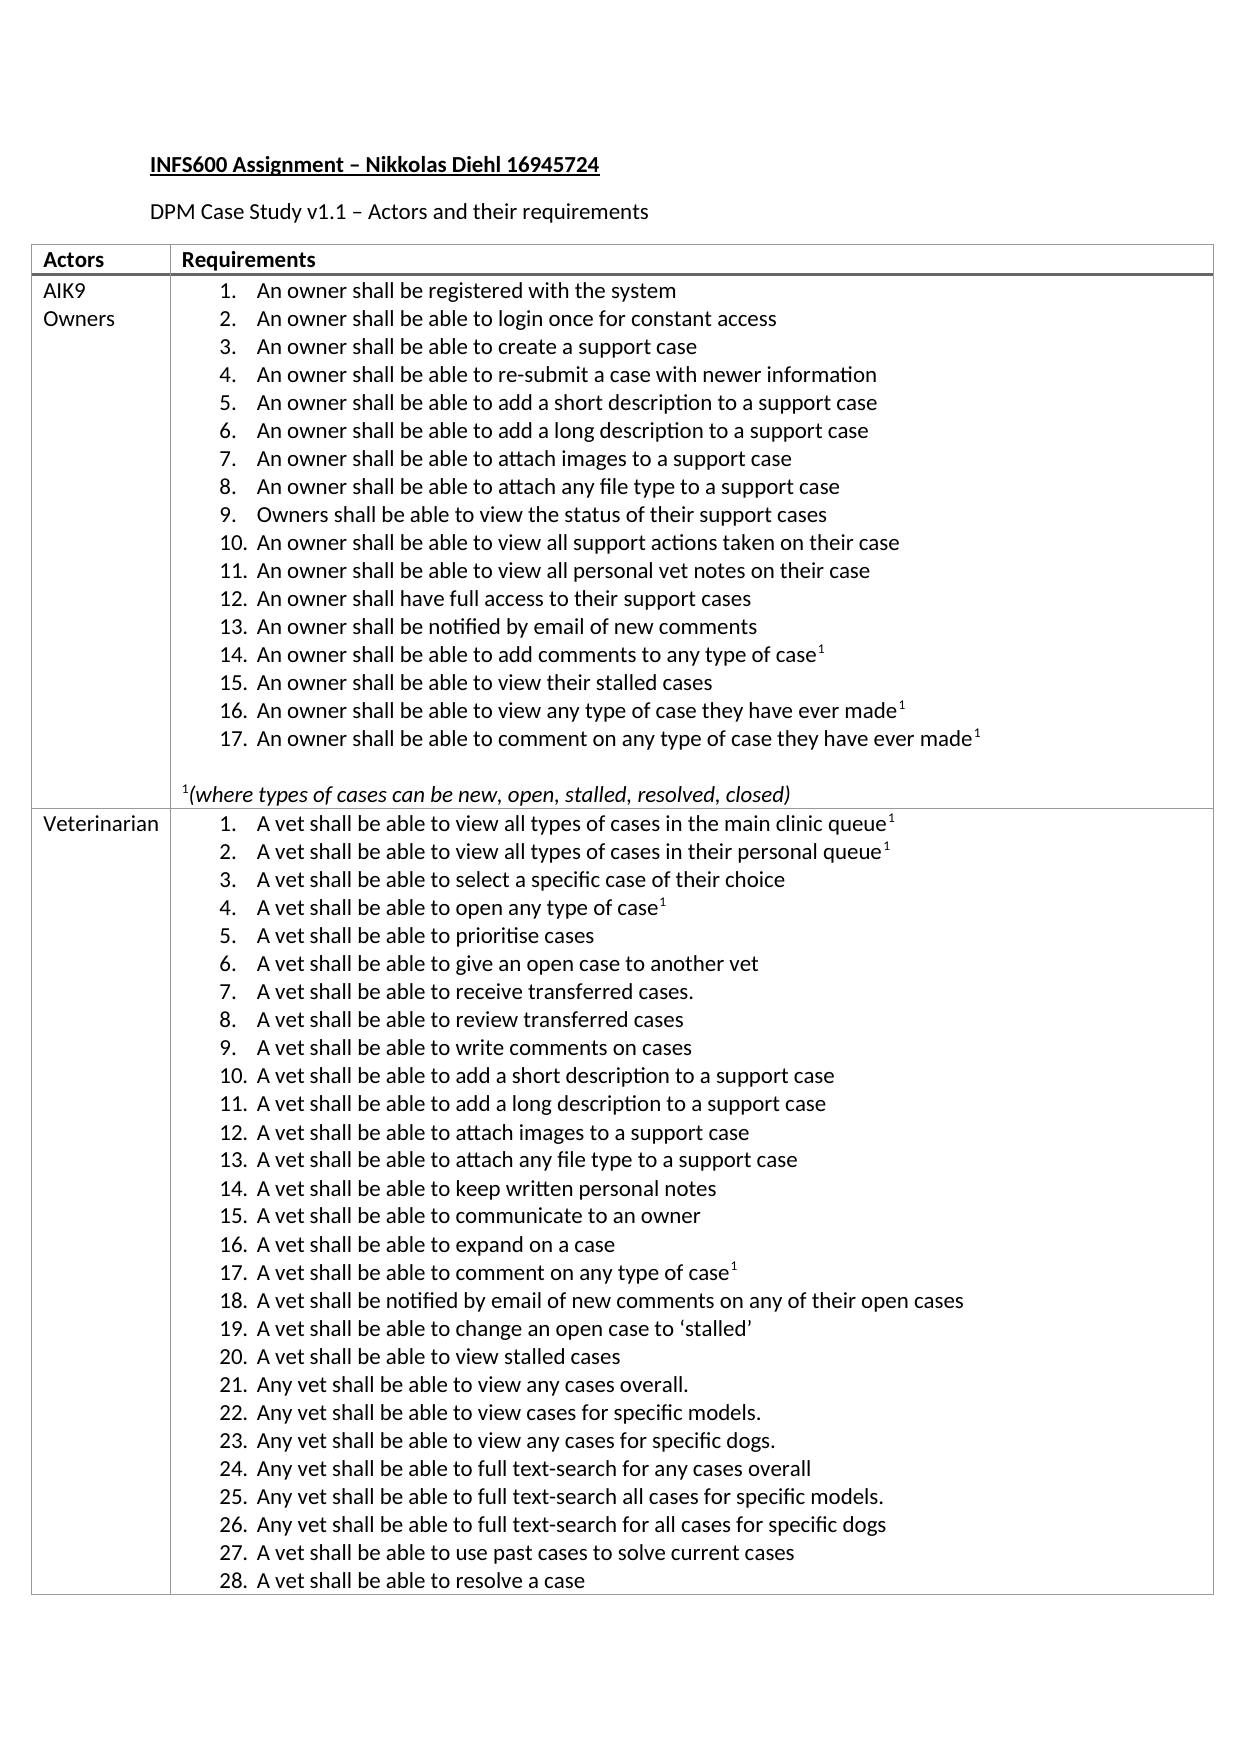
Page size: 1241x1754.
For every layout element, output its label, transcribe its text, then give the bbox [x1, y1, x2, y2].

table_header Actors [32, 245, 170, 273]
table_cell An owner shall be registered with the system An owner shall be able to login once for constant access An owner shall be able to create a support case An owner shall be able to re-submit a case with newer information An owner shall be able to add a short description to a support case An owner shall be able to add a long description to a support case An owner shall be able to attach images to a support case An owner shall be able to attach any file type to a support case Owners shall be able to view the status of their support cases An owner shall be able to view all support actions taken on their case An owner shall be able to view all personal vet notes on their case An owner shall have full access to their support cases An owner shall be notified by email of new comments An owner shall be able to add comments to any type of case1 An owner shall be able to view their stalled cases An owner shall be able to view any type of case they have ever made1 An owner shall be able to comment on any type of case they have ever made1 1(where types of cases can be new, open, stalled, resolved, closed) [171, 276, 1213, 808]
table_header Requirements [171, 245, 1213, 273]
table_cell Veterinarian [32, 809, 170, 1594]
table_cell AIK9 Owners [32, 276, 170, 808]
text DPM Case Study v1.1 – Actors and their requirements [150, 197, 1090, 225]
text INFS600 Assignment – Nikkolas Diehl 16945724 [150, 150, 1090, 178]
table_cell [171, 809, 1213, 1594]
